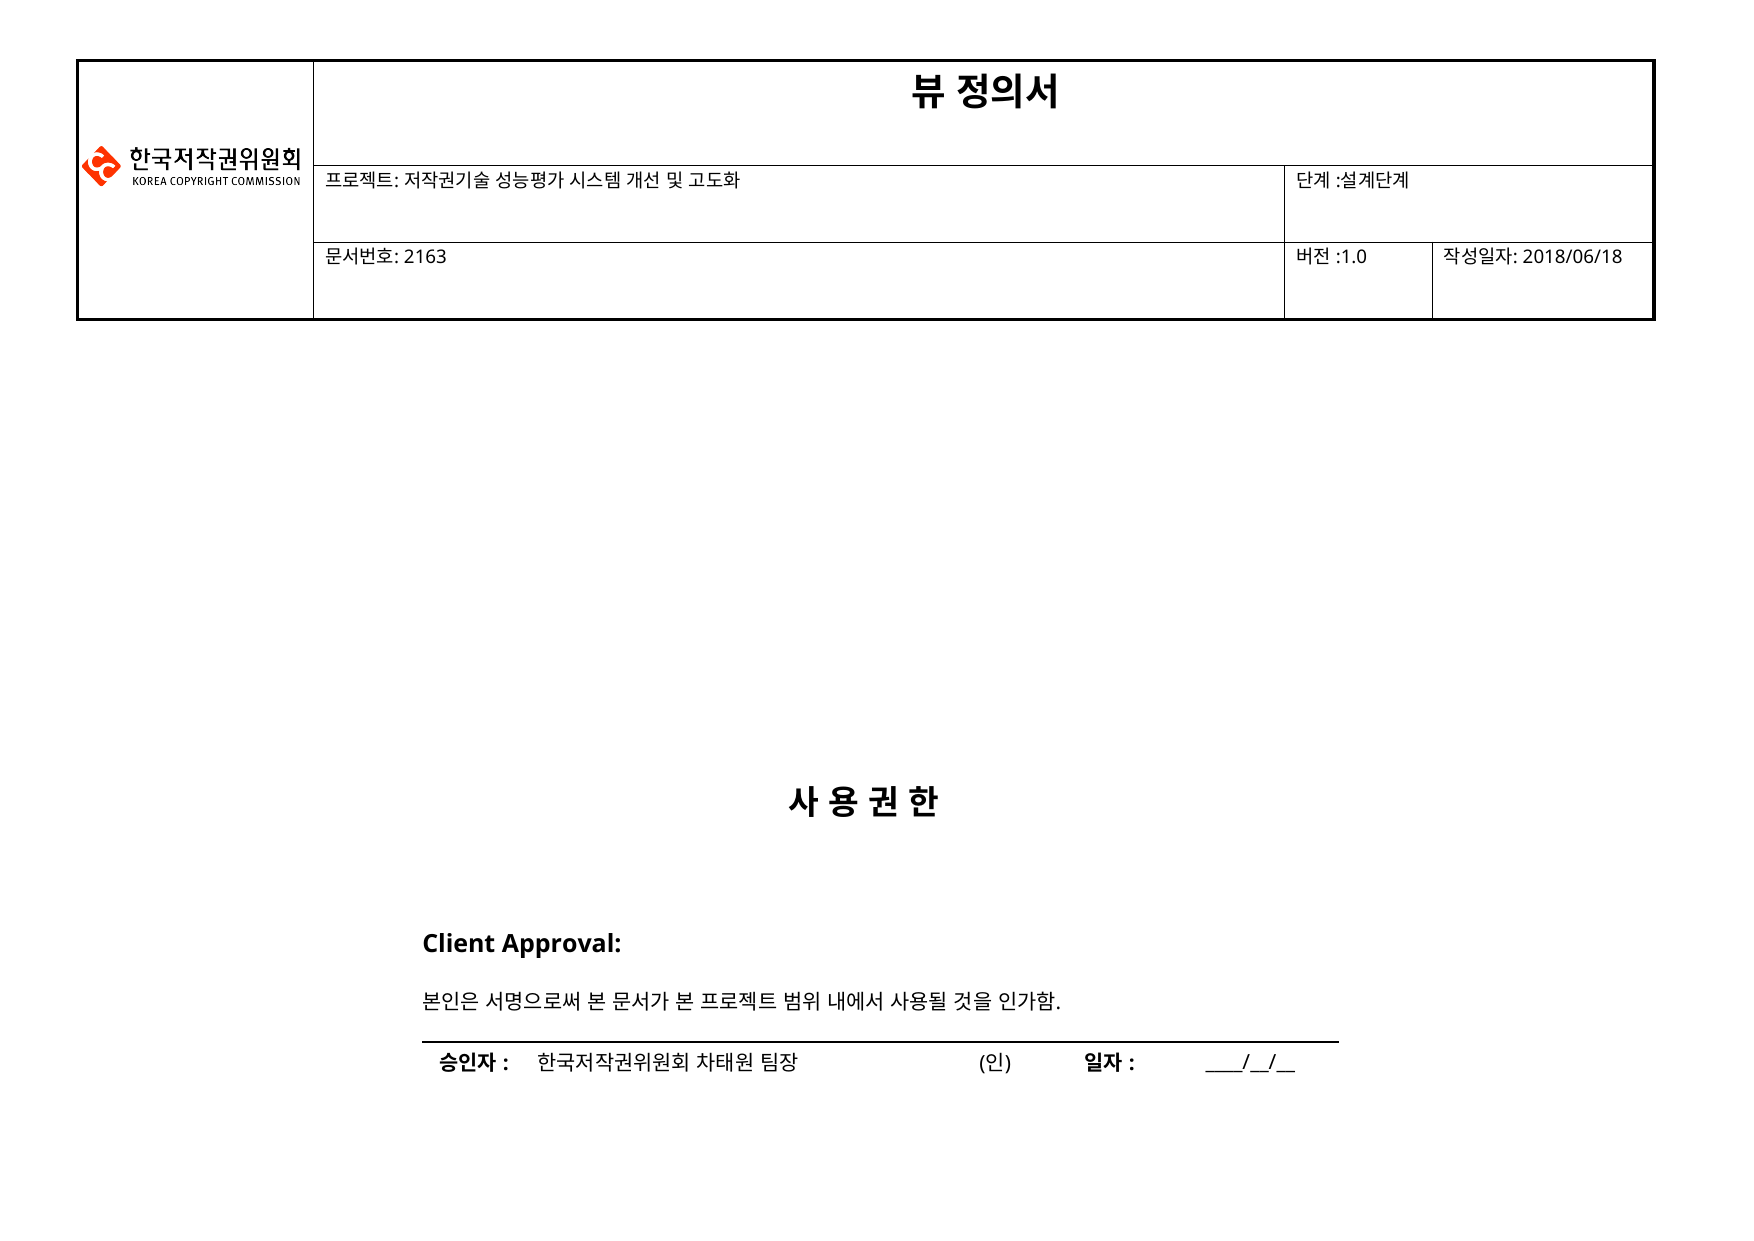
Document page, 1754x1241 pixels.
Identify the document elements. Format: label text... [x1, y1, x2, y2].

text 본인은 서명으로써 본 문서가 본 프로젝트 범위 내에서 사용될 것을 인가함. [422, 985, 1639, 1016]
picture [77, 140, 304, 191]
table_header (인) [932, 1043, 1057, 1104]
table_header 한국저작권위원회 차태원 팀장 [526, 1043, 932, 1104]
text 사 용 권 한 [89, 762, 1639, 837]
table_header 승인자 : [422, 1043, 526, 1104]
text Client Approval: [422, 925, 1639, 959]
table_header ____/__/__ [1161, 1043, 1339, 1104]
table_header 일자 : [1058, 1043, 1161, 1104]
